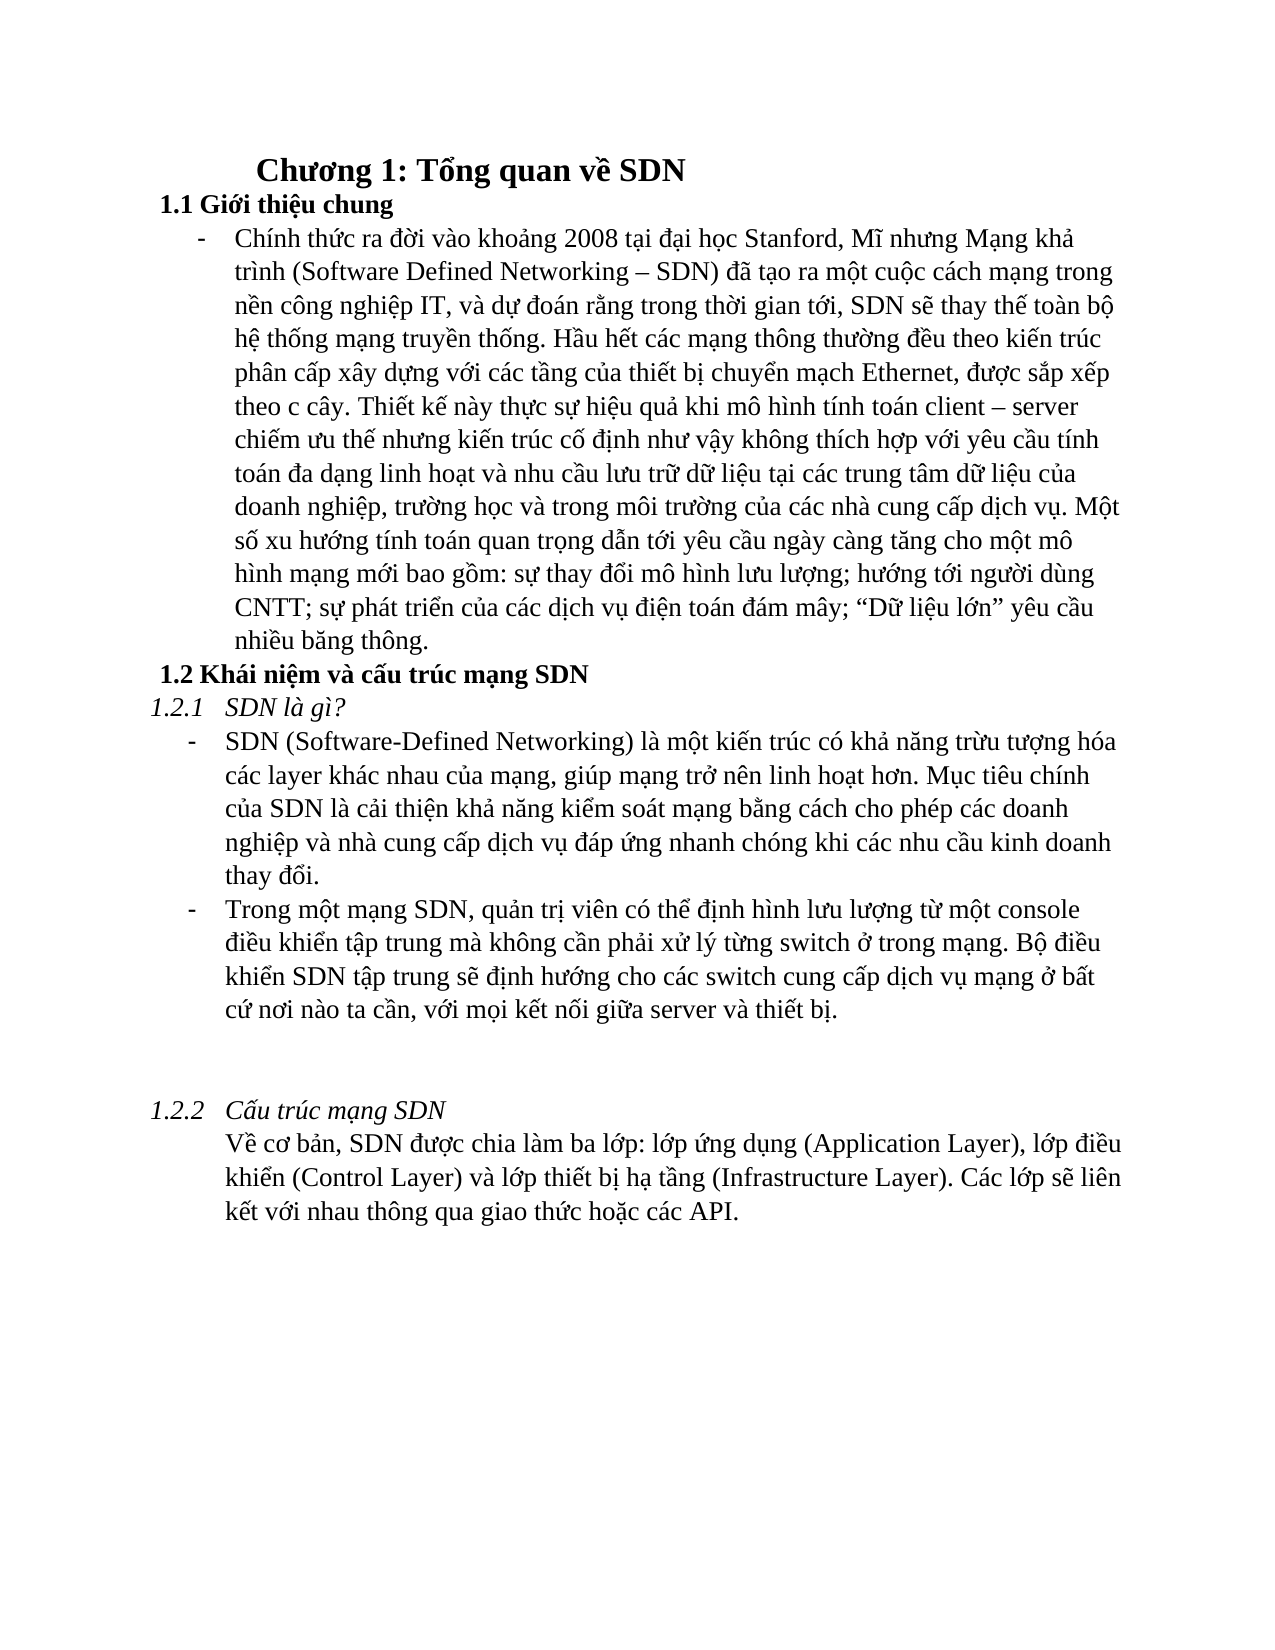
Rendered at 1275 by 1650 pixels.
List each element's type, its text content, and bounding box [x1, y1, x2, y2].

list Khái niệm và cấu trúc mạng SDN [159, 658, 1125, 689]
list Về cơ bản, SDN được chia làm ba lớp: lớp ứng dụng (Application Layer), lớp điều khiển (Control Layer) và lớp thiết bị hạ tầng (Infrastructure Layer). Các lớp sẽ liên kết với nhau thông qua giao thức hoặc các API. [225, 1128, 1125, 1226]
list Giới thiệu chung [159, 188, 1125, 219]
list Trong một mạng SDN, quản trị viên có thể định hình lưu lượng từ một console điều khiển tập trung mà không cần phải xử lý từng switch ở trong mạng. Bộ điều khiển SDN tập trung sẽ định hướng cho các switch cung cấp dịch vụ mạng ở bất cứ nơi nào ta cần, với mọi kết nối giữa server và thiết bị. [187, 893, 1125, 1025]
list SDN là gì? [150, 692, 1125, 723]
subtitle Chương 1: Tổng quan về SDN [256, 150, 1125, 188]
list Cấu trúc mạng SDN [150, 1094, 1125, 1125]
list Chính thức ra đời vào khoảng 2008 tại đại học Stanford, Mĩ nhưng Mạng khả trình (Software Defined Networking – SDN) đã tạo ra một cuộc cách mạng trong nền công nghiệp IT, và dự đoán rằng trong thời gian tới, SDN sẽ thay thế toàn bộ hệ thống mạng truyền thống. Hầu hết các mạng thông thường đều theo kiến trúc phân cấp xây dựng với các tầng của thiết bị chuyển mạch Ethernet, được sắp xếp theo c cây. Thiết kế này thực sự hiệu quả khi mô hình tính toán client – server chiếm ưu thế nhưng kiến trúc cố định như vậy không thích hợp với yêu cầu tính toán đa dạng linh hoạt và nhu cầu lưu trữ dữ liệu tại các trung tâm dữ liệu của doanh nghiệp, trường học và trong môi trường của các nhà cung cấp dịch vụ. Một số xu hướng tính toán quan trọng dẫn tới yêu cầu ngày càng tăng cho một mô hình mạng mới bao gồm: sự thay đổi mô hình lưu lượng; hướng tới người dùng CNTT; sự phát triển của các dịch vụ điện toán đám mây; “Dữ liệu lớn” yêu cầu nhiều băng thông. [197, 222, 1125, 656]
list SDN (Software-Defined Networking) là một kiến trúc có khả năng trừu tượng hóa các layer khác nhau của mạng, giúp mạng trở nên linh hoạt hơn. Mục tiêu chính của SDN là cải thiện khả năng kiểm soát mạng bằng cách cho phép các doanh nghiệp và nhà cung cấp dịch vụ đáp ứng nhanh chóng khi các nhu cầu kinh doanh thay đổi. [187, 725, 1125, 891]
